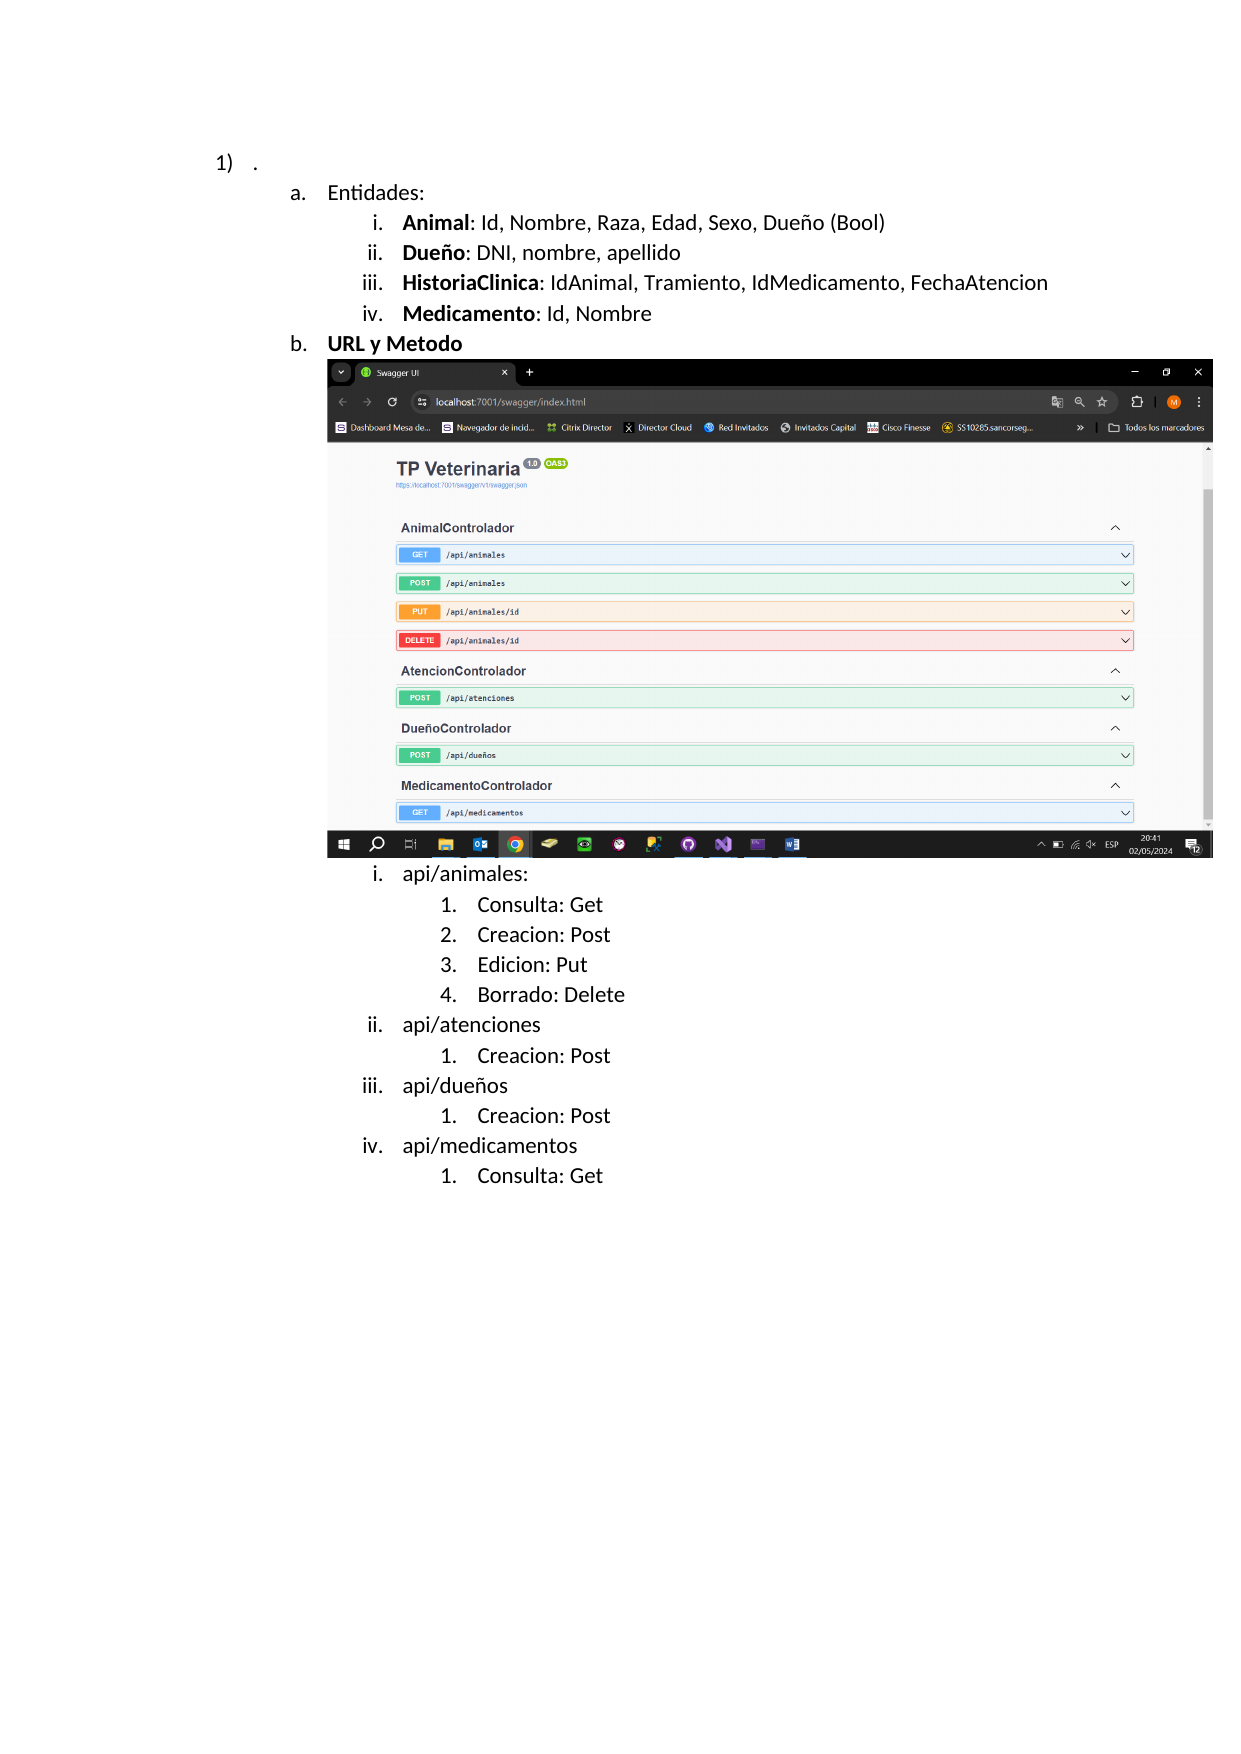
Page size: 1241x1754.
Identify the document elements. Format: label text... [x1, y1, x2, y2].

list Edicion: Put [440, 950, 1063, 978]
list Entidades: [290, 178, 1063, 206]
list Creacion: Post [440, 1101, 1063, 1129]
list HistoriaClinica: IdAnimal, Tramiento, IdMedicamento, FechaAtencion [383, 268, 1063, 296]
picture [327, 359, 1213, 858]
list Creacion: Post [440, 920, 1063, 948]
list Consulta: Get [440, 1162, 1063, 1190]
list Dueño: DNI, nombre, apellido [383, 238, 1063, 266]
list api/medicamentos [383, 1131, 1063, 1159]
list api/animales: [383, 859, 1063, 888]
list Creacion: Post [440, 1041, 1063, 1069]
list . [215, 148, 1063, 176]
list api/dueños [383, 1071, 1063, 1099]
list api/atenciones [383, 1011, 1063, 1039]
list URL y Metodo [290, 329, 1063, 357]
list Consulta: Get [440, 890, 1063, 918]
list Animal: Id, Nombre, Raza, Edad, Sexo, Dueño (Bool) [383, 208, 1063, 236]
list Borrado: Delete [440, 980, 1063, 1008]
list Medicamento: Id, Nombre [383, 299, 1063, 327]
